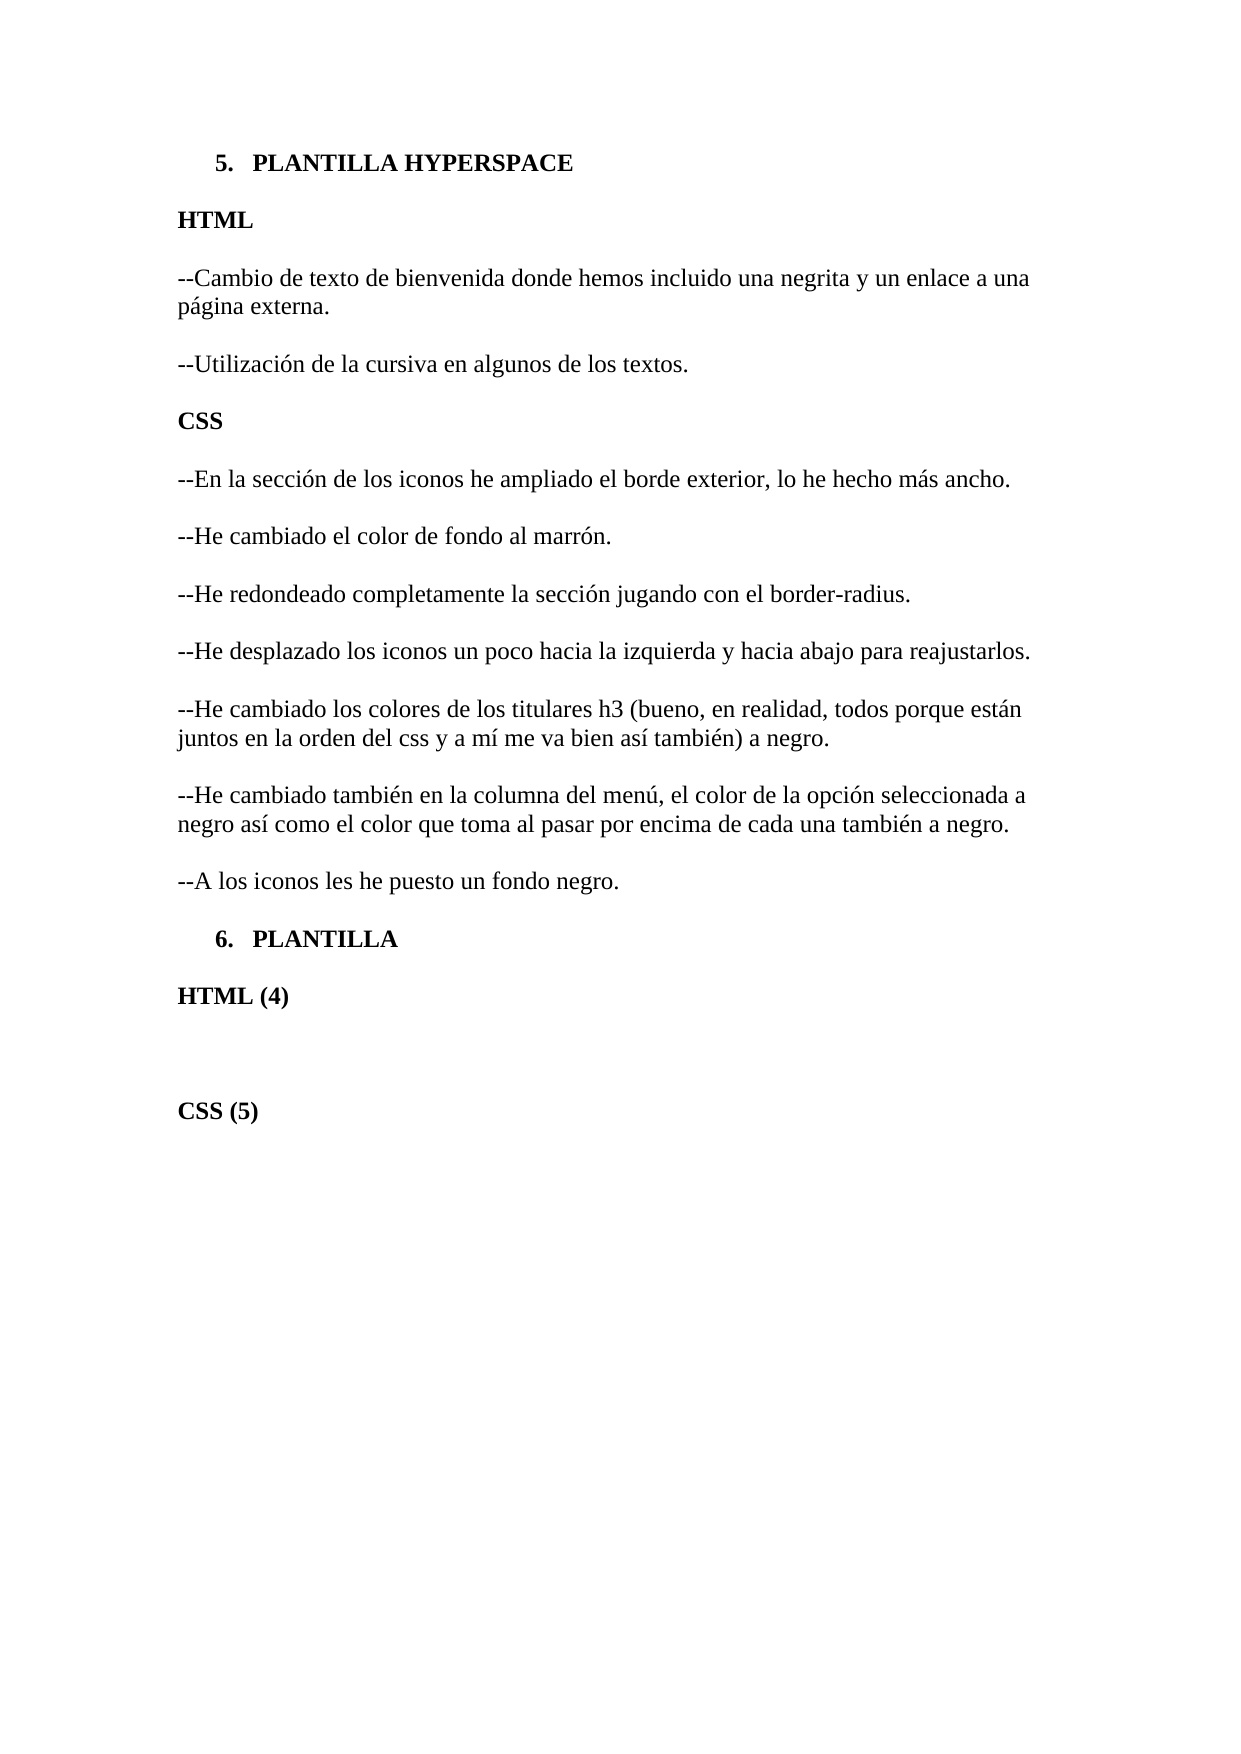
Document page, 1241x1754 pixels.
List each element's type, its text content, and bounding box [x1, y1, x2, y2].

text --He cambiado el color de fondo al marrón. [177, 521, 1063, 550]
text CSS (5) [177, 1096, 1063, 1125]
text --En la sección de los iconos he ampliado el borde exterior, lo he hecho más ancho. [177, 464, 1063, 493]
text HTML (4) [177, 981, 1063, 1010]
text --A los iconos les he puesto un fondo negro. [177, 866, 1063, 895]
text HTML [177, 205, 1063, 234]
text --Cambio de texto de bienvenida donde hemos incluido una negrita y un enlace a una página externa. [177, 263, 1063, 320]
text --Utilización de la cursiva en algunos de los textos. [177, 349, 1063, 378]
text --He redondeado completamente la sección jugando con el border-radius. [177, 579, 1063, 608]
text CSS [177, 406, 1063, 435]
text --He cambiado los colores de los titulares h3 (bueno, en realidad, todos porque están juntos en la orden del css y a mí me va bien así también) a negro. [177, 694, 1063, 751]
list PLANTILLA HYPERSPACE [215, 148, 1063, 176]
list PLANTILLA [215, 924, 1063, 953]
text --He desplazado los iconos un poco hacia la izquierda y hacia abajo para reajustarlos. [177, 636, 1063, 665]
text --He cambiado también en la columna del menú, el color de la opción seleccionada a negro así como el color que toma al pasar por encima de cada una también a negro. [177, 780, 1063, 838]
